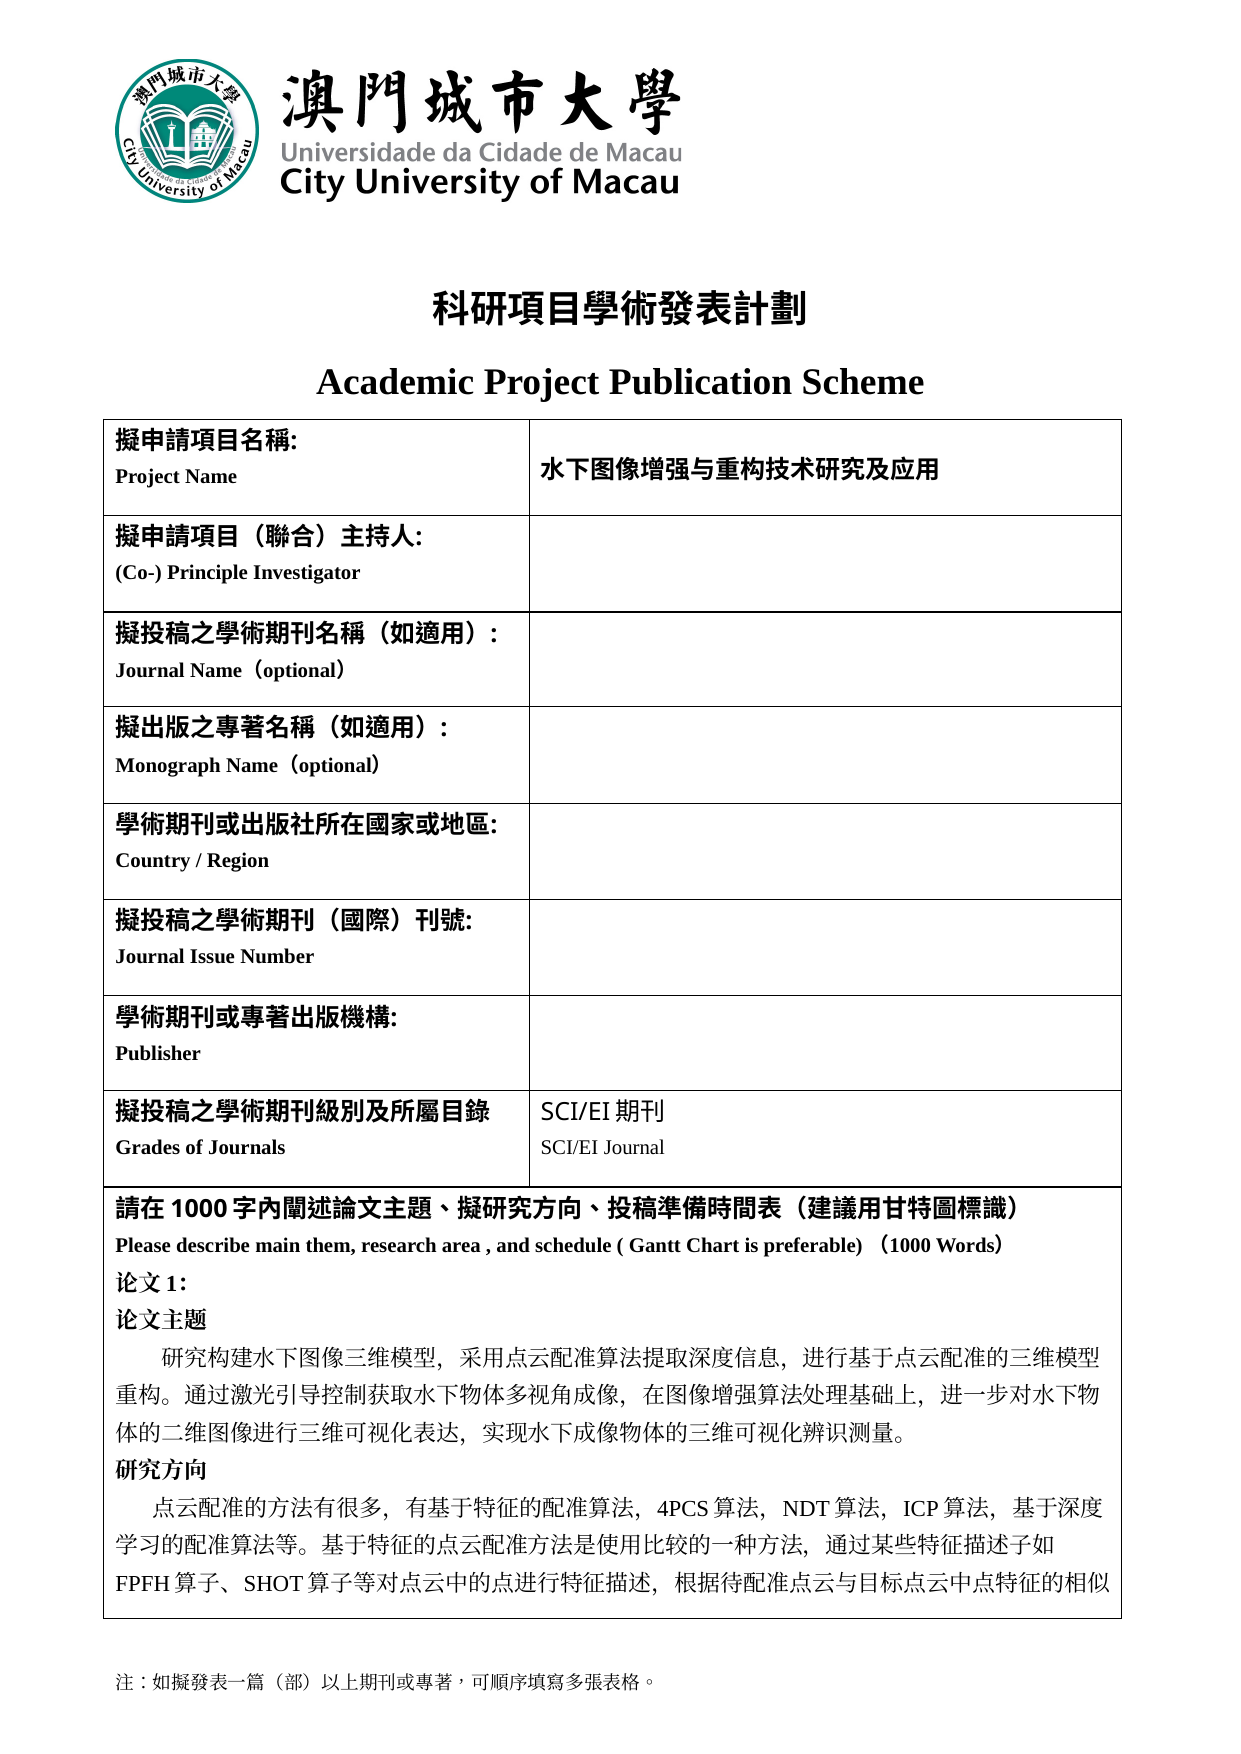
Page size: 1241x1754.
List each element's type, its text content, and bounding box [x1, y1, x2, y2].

table_cell [530, 613, 1121, 706]
table_cell 擬投稿之學術期刊（國際）刊號: Journal Issue Number [104, 900, 529, 995]
table_cell [530, 804, 1121, 899]
picture [115, 59, 682, 203]
table_cell 擬投稿之學術期刊級別及所屬目錄 Grades of Journals [104, 1091, 529, 1186]
table_header 水下图像增强与重构技术研究及应用 [530, 420, 1121, 515]
table_cell 學術期刊或出版社所在國家或地區: Country / Region [104, 804, 529, 899]
table_cell [530, 707, 1121, 802]
table_cell 擬出版之專著名稱（如適用）: Monograph Name（optional） [104, 707, 529, 802]
table_cell [530, 900, 1121, 995]
table_cell [530, 996, 1121, 1090]
table_cell 學術期刊或專著出版機構: Publisher [104, 996, 529, 1090]
table_cell [530, 516, 1121, 611]
text Academic Project Publication Scheme [115, 343, 1125, 418]
table_cell SCI/EI期刊 SCI/EI Journal [530, 1091, 1121, 1186]
table_cell 擬投稿之學術期刊名稱（如適用）: Journal Name（optional） [104, 613, 529, 706]
text 科研項目學術發表計劃 [115, 268, 1125, 343]
table_header 擬申請項目名稱: Project Name [104, 420, 529, 515]
table_cell 擬申請項目（聯合）主持人: (Co-) Principle Investigator [104, 516, 529, 611]
